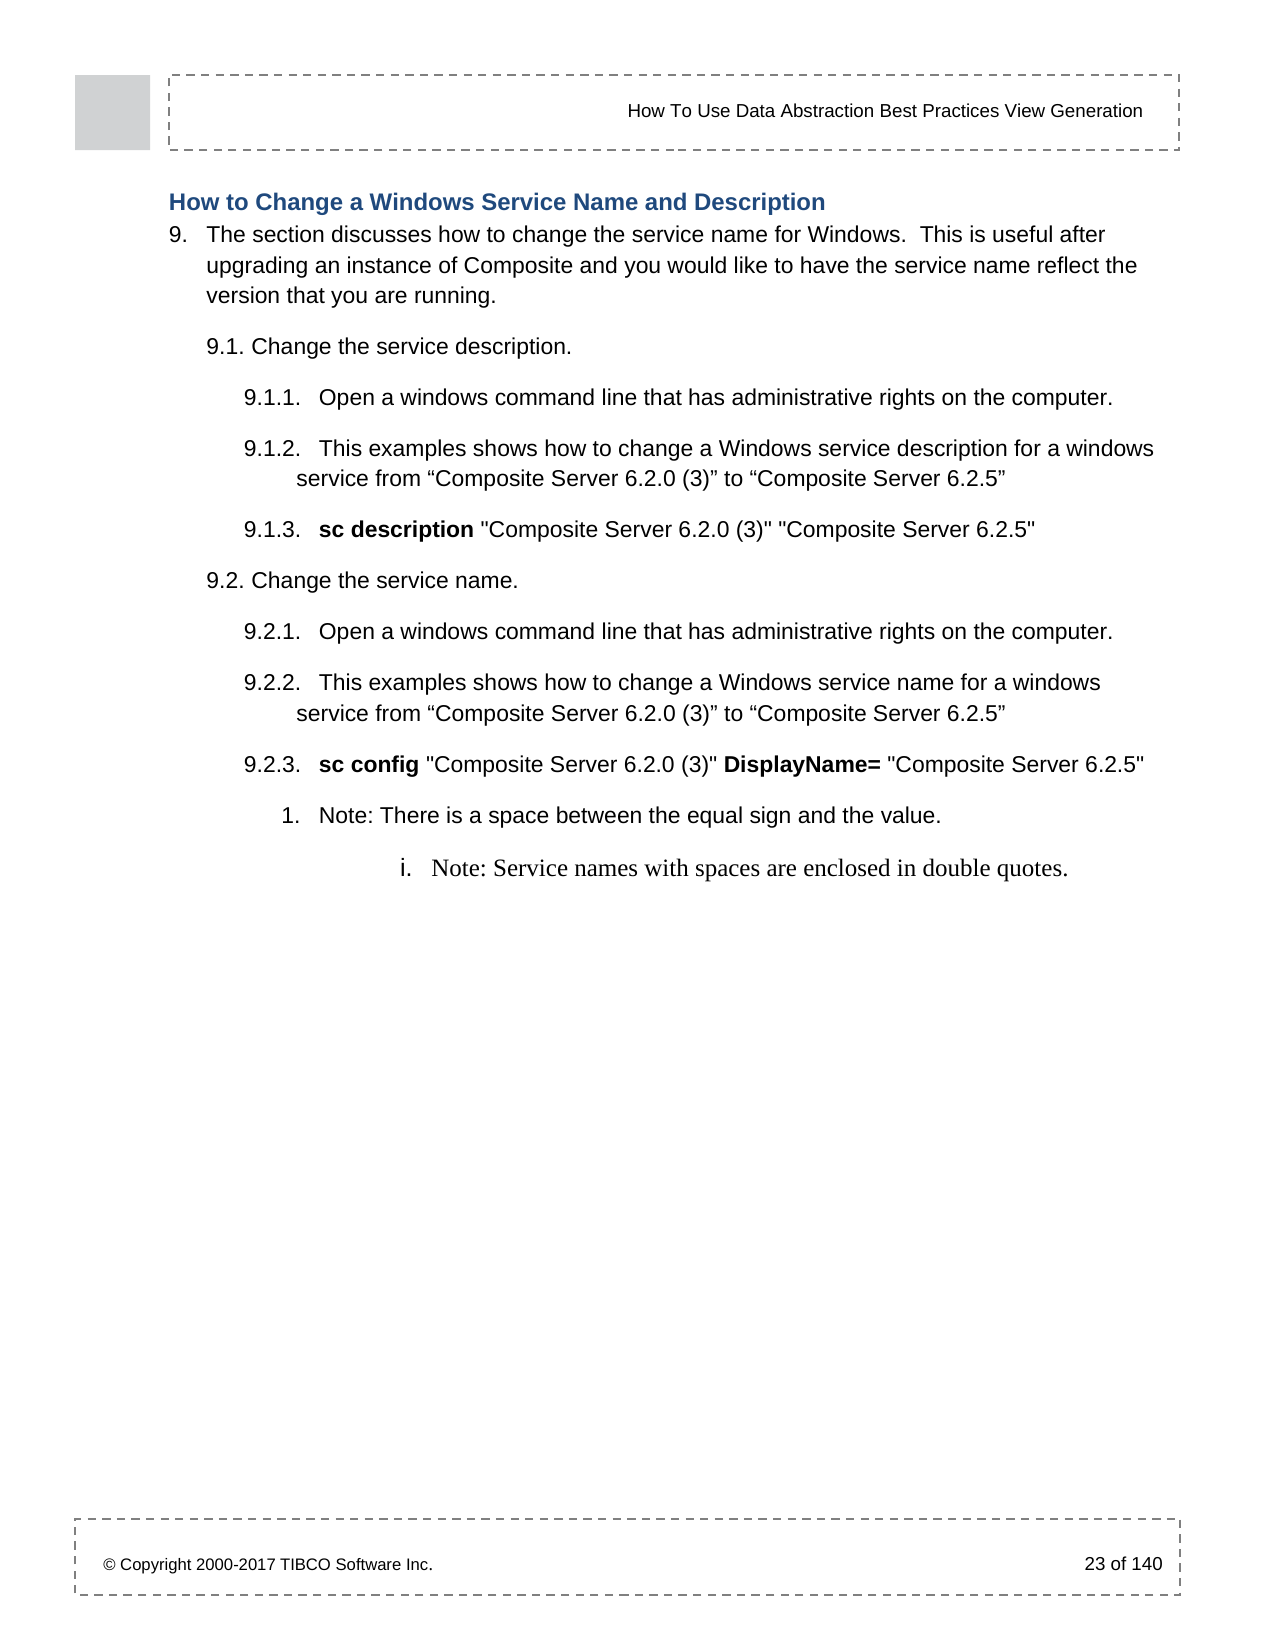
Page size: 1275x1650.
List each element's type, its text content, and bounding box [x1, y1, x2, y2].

list Open a windows command line that has administrative rights on the computer. [244, 618, 1161, 644]
list This examples shows how to change a Windows service name for a windows service from “Composite Server 6.2.0 (3)” to “Composite Server 6.2.5” [244, 669, 1161, 726]
list Note: There is a space between the equal sign and the value. [281, 802, 1161, 828]
list This examples shows how to change a Windows service description for a windows service from “Composite Server 6.2.0 (3)” to “Composite Server 6.2.5” [244, 435, 1161, 491]
list Change the service description. [206, 333, 1161, 359]
list Note: Service names with spaces are enclosed in double quotes. [412, 853, 1162, 881]
list sc config "Composite Server 6.2.0 (3)" DisplayName= "Composite Server 6.2.5" [244, 751, 1161, 777]
list Change the service name. [206, 567, 1161, 593]
list Open a windows command line that has administrative rights on the computer. [244, 384, 1161, 410]
list The section discusses how to change the service name for Windows. This is useful after upgrading an instance of Composite and you would like to have the service name reflect the version that you are running. [169, 221, 1161, 308]
list sc description "Composite Server 6.2.0 (3)" "Composite Server 6.2.5" [244, 516, 1161, 542]
subtitle How to Change a Windows Service Name and Description [169, 187, 1162, 215]
